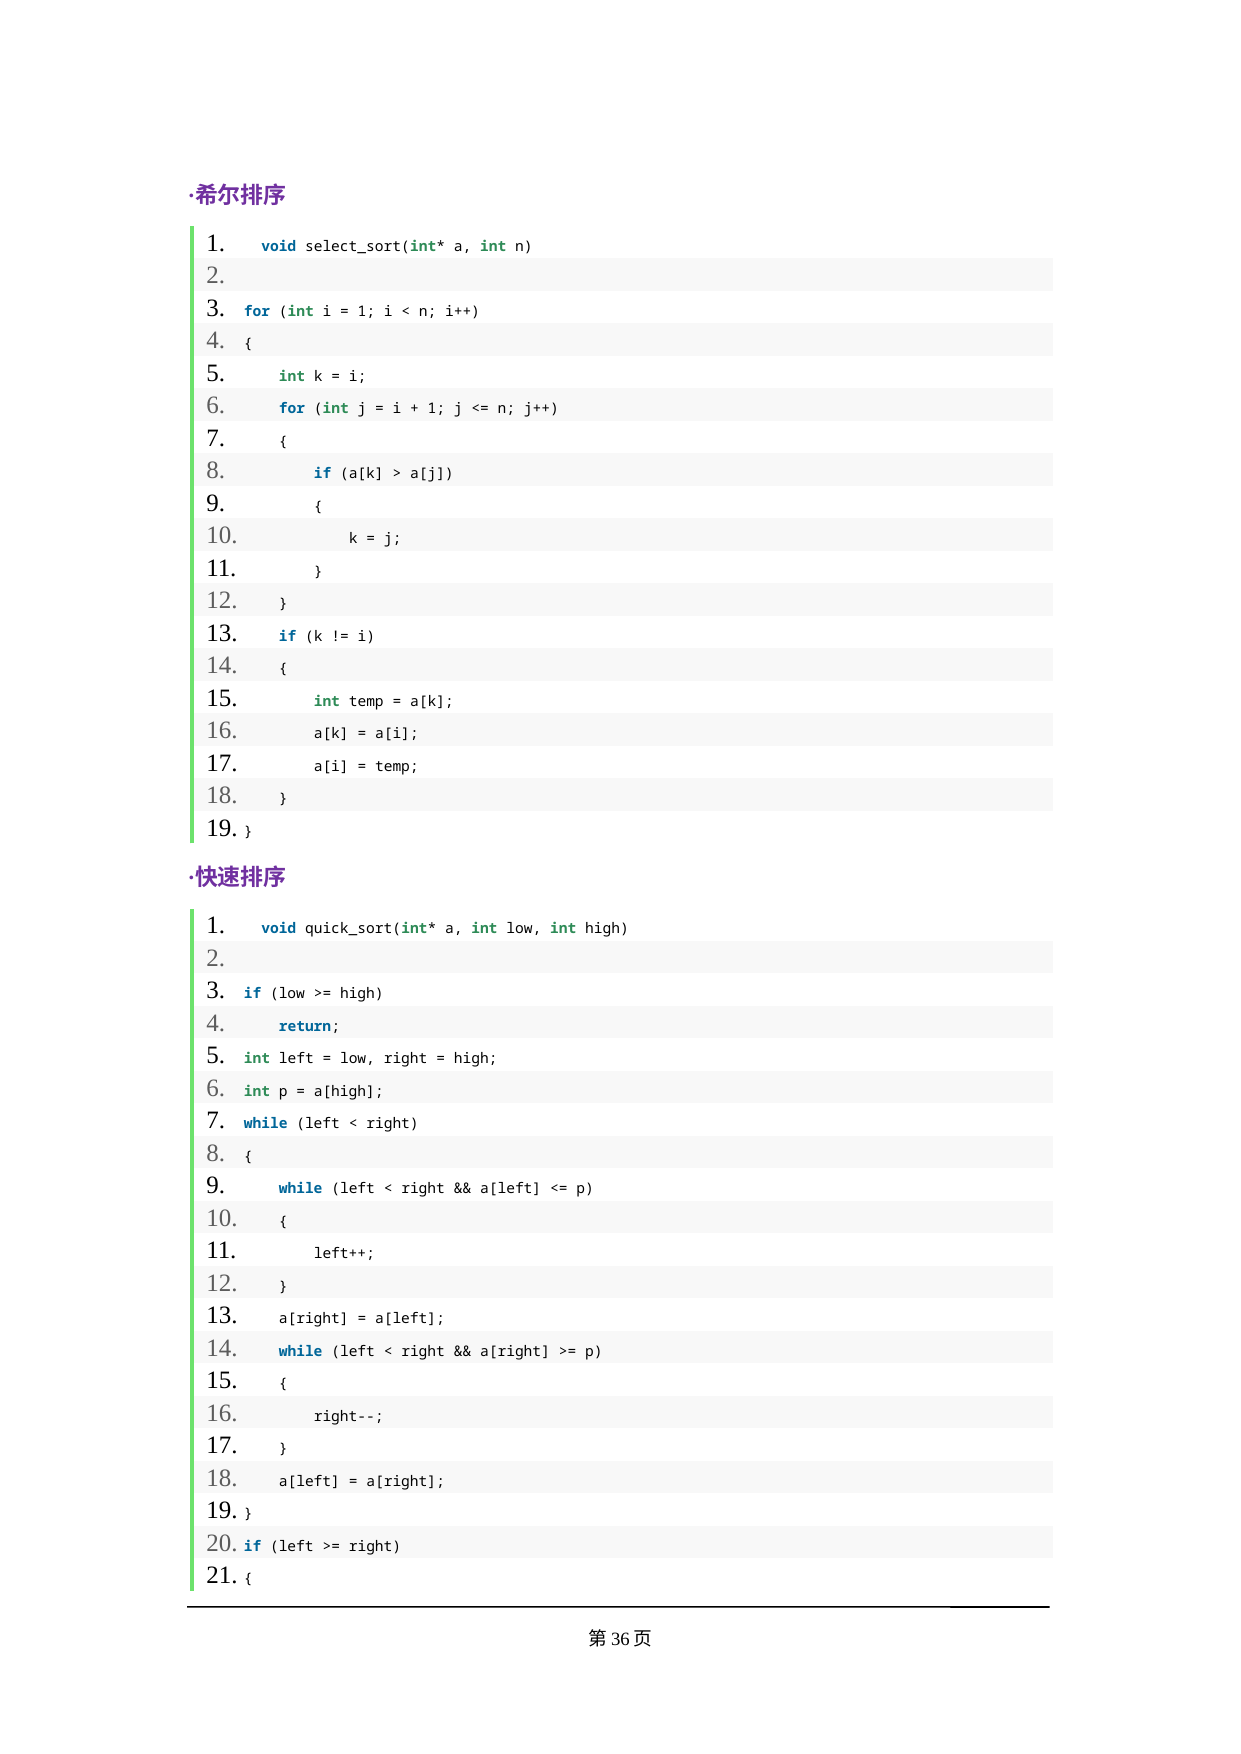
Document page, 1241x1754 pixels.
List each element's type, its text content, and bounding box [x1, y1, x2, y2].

list { [194, 486, 1053, 518]
list a[i] = temp; [194, 746, 1053, 778]
list return; [194, 1006, 1053, 1038]
list int temp = a[k]; [194, 681, 1053, 713]
list { [194, 323, 1053, 356]
list { [194, 1201, 1053, 1233]
list left++; [194, 1233, 1053, 1266]
list if (left >= right) [194, 1526, 1053, 1558]
list } [194, 1493, 1053, 1526]
list void select_sort(int* a, int n) [194, 226, 1053, 258]
list } [194, 1428, 1053, 1461]
list int left = low, right = high; [194, 1038, 1053, 1071]
list } [194, 1266, 1053, 1298]
list { [194, 421, 1053, 453]
list { [194, 648, 1053, 681]
list { [194, 1136, 1053, 1168]
list k = j; [194, 518, 1053, 551]
list while (left < right) [194, 1103, 1053, 1136]
list while (left < right && a[left] <= p) [194, 1168, 1053, 1201]
list right--; [194, 1396, 1053, 1428]
list } [194, 583, 1053, 616]
list while (left < right && a[right] >= p) [194, 1331, 1053, 1363]
list if (k != i) [194, 616, 1053, 648]
list { [194, 1363, 1053, 1396]
list int k = i; [194, 356, 1053, 388]
list a[k] = a[i]; [194, 713, 1053, 746]
list { [194, 1558, 1053, 1591]
list } [194, 551, 1053, 583]
list for (int j = i + 1; j <= n; j++) [194, 388, 1053, 421]
text ·快速排序 [187, 843, 1053, 908]
list for (int i = 1; i < n; i++) [194, 291, 1053, 323]
list if (low >= high) [194, 973, 1053, 1006]
list a[left] = a[right]; [194, 1461, 1053, 1493]
list } [194, 778, 1053, 811]
list a[right] = a[left]; [194, 1298, 1053, 1331]
list if (a[k] > a[j]) [194, 453, 1053, 486]
list void quick_sort(int* a, int low, int high) [190, 908, 1053, 941]
list int p = a[high]; [194, 1071, 1053, 1103]
text ·希尔排序 [187, 161, 1053, 226]
list } [194, 811, 1053, 843]
